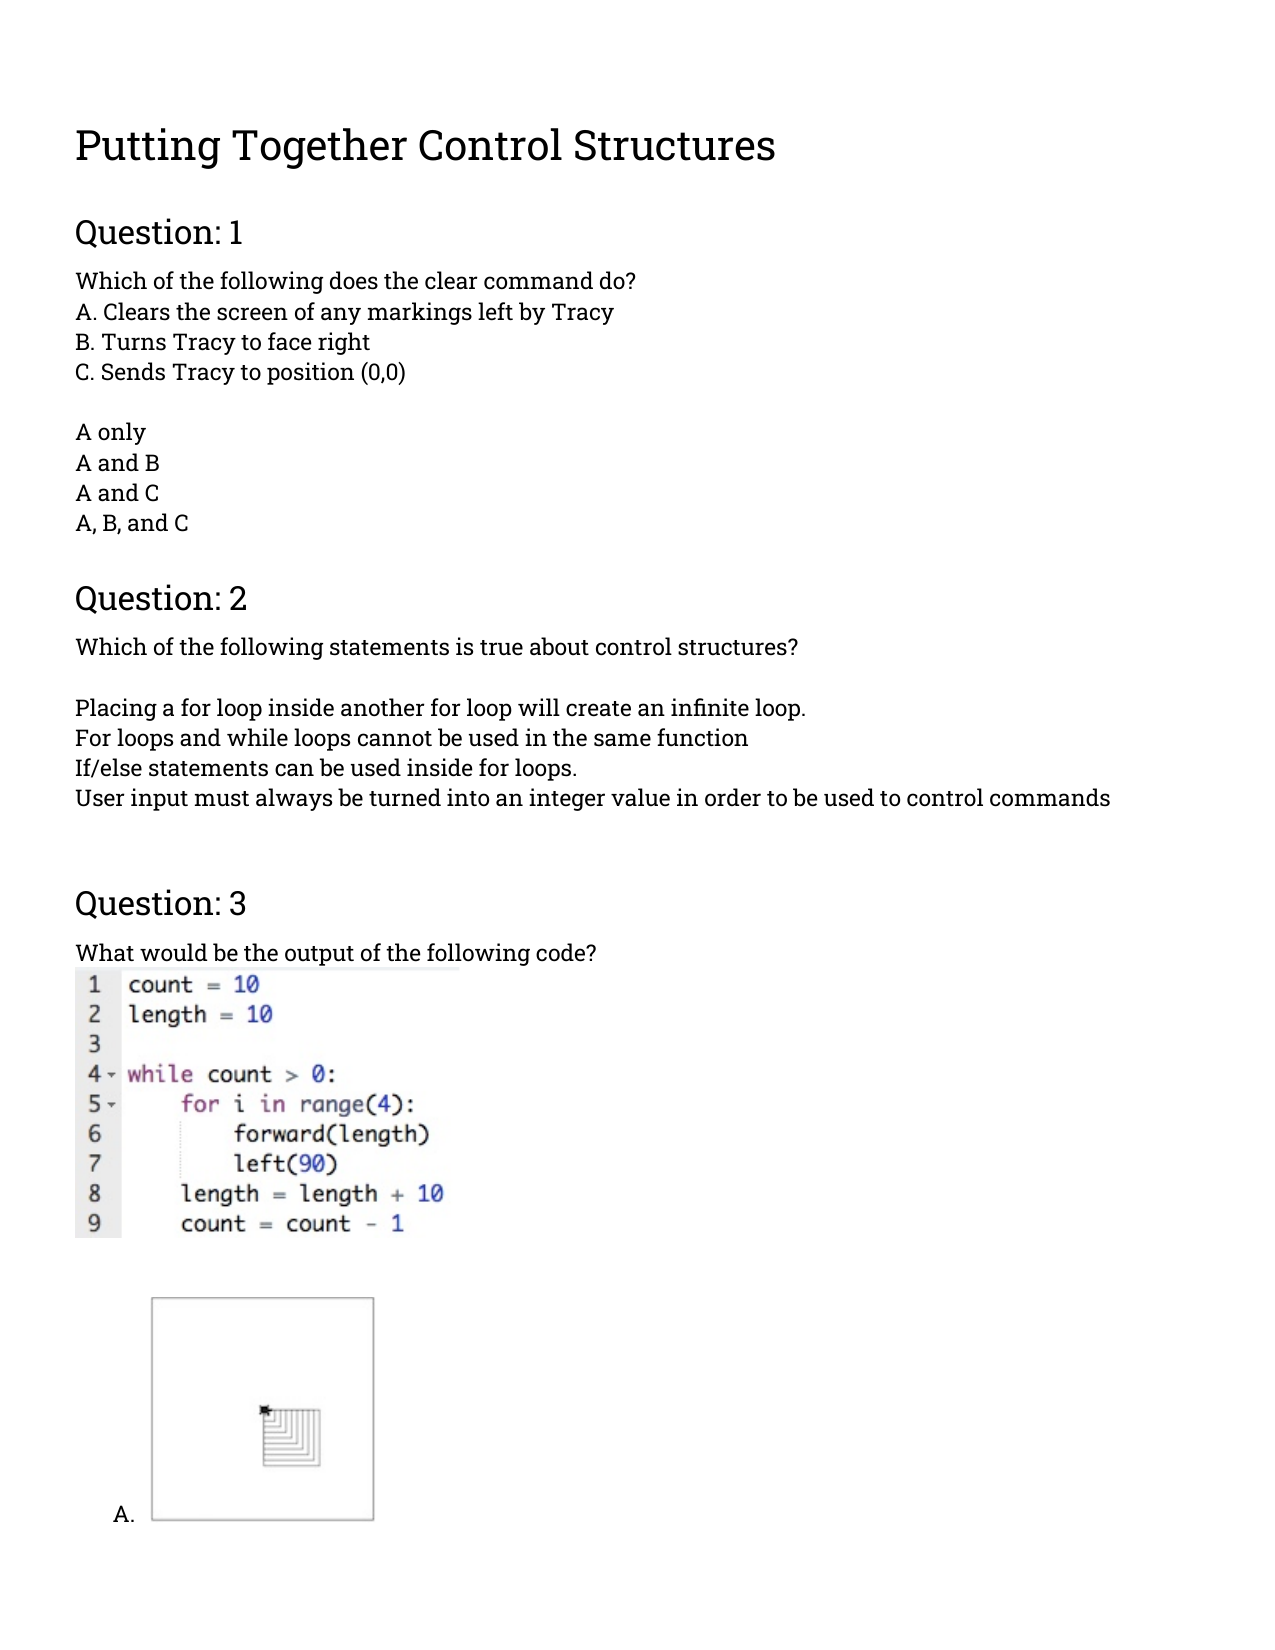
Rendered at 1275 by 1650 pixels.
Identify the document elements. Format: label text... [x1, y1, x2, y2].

text C. Sends Tracy to position (0,0) [75, 356, 1200, 386]
picture [75, 967, 460, 1238]
text Placing a for loop inside another for loop will create an infinite loop. [75, 692, 1200, 722]
text A and C [75, 477, 1200, 507]
text A only [75, 417, 1200, 447]
text For loops and while loops cannot be used in the same function [75, 722, 1200, 752]
subtitle Question: 2 [75, 575, 1200, 619]
text A. Clears the screen of any markings left by Tracy [75, 296, 1200, 326]
text User input must always be turned into an integer value in order to be used to control commands [75, 782, 1200, 813]
text A, B, and C [75, 507, 1200, 537]
text Which of the following does the clear command do? [75, 266, 1200, 296]
picture [150, 1297, 375, 1523]
text What would be the output of the following code? [75, 937, 1200, 967]
text B. Turns Tracy to face right [75, 326, 1200, 356]
text If/else statements can be used inside for loops. [75, 752, 1200, 782]
subtitle Question: 1 [75, 209, 1200, 253]
subtitle Putting Together Control Structures [75, 117, 1200, 172]
subtitle Question: 3 [75, 880, 1200, 924]
text A and B [75, 447, 1200, 477]
text Which of the following statements is true about control structures? [75, 631, 1200, 662]
